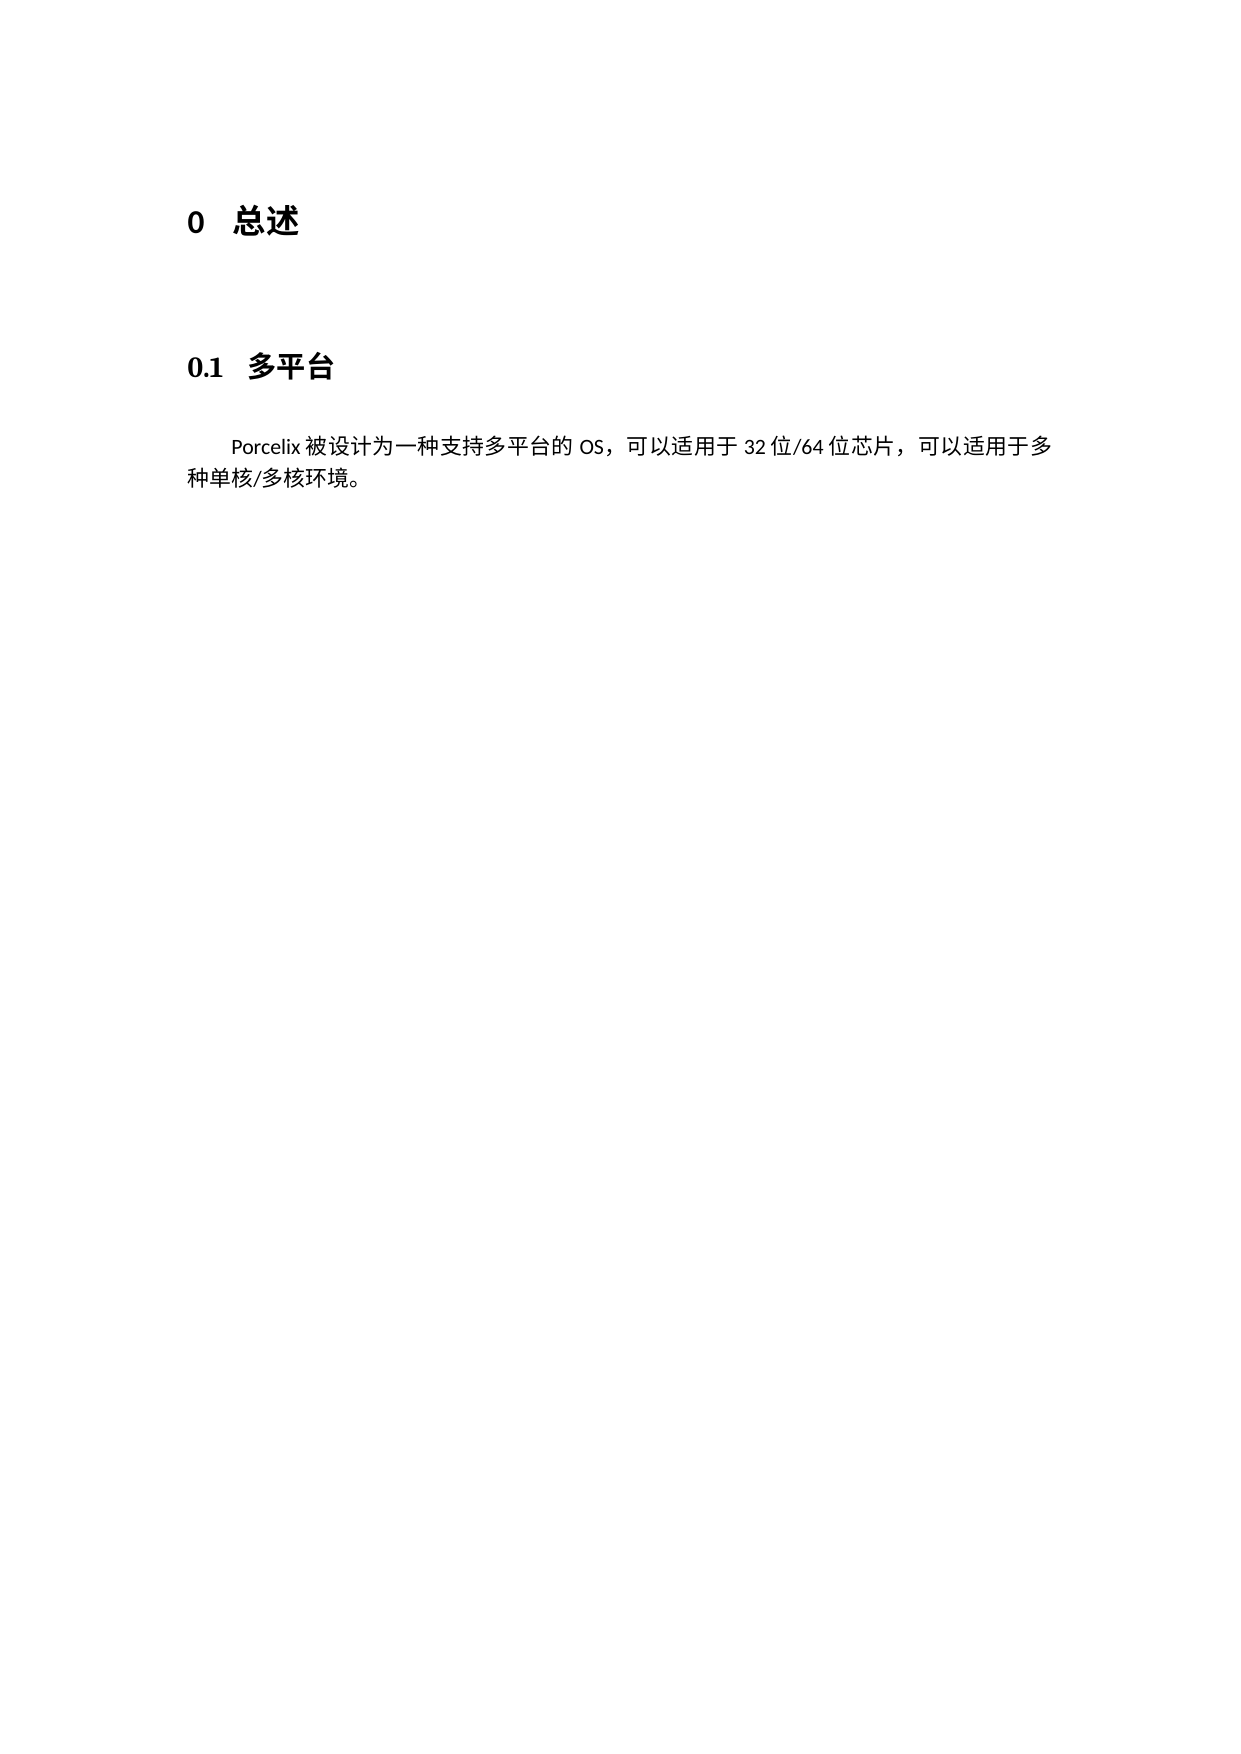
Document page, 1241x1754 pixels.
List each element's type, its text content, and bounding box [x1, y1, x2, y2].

text Porcelix被设计为一种支持多平台的OS，可以适用于32位/64位芯片，可以适用于多种单核/多核环境。 [187, 428, 1053, 493]
subtitle 多平台 [187, 332, 1053, 397]
subtitle 总述 [187, 187, 1053, 252]
